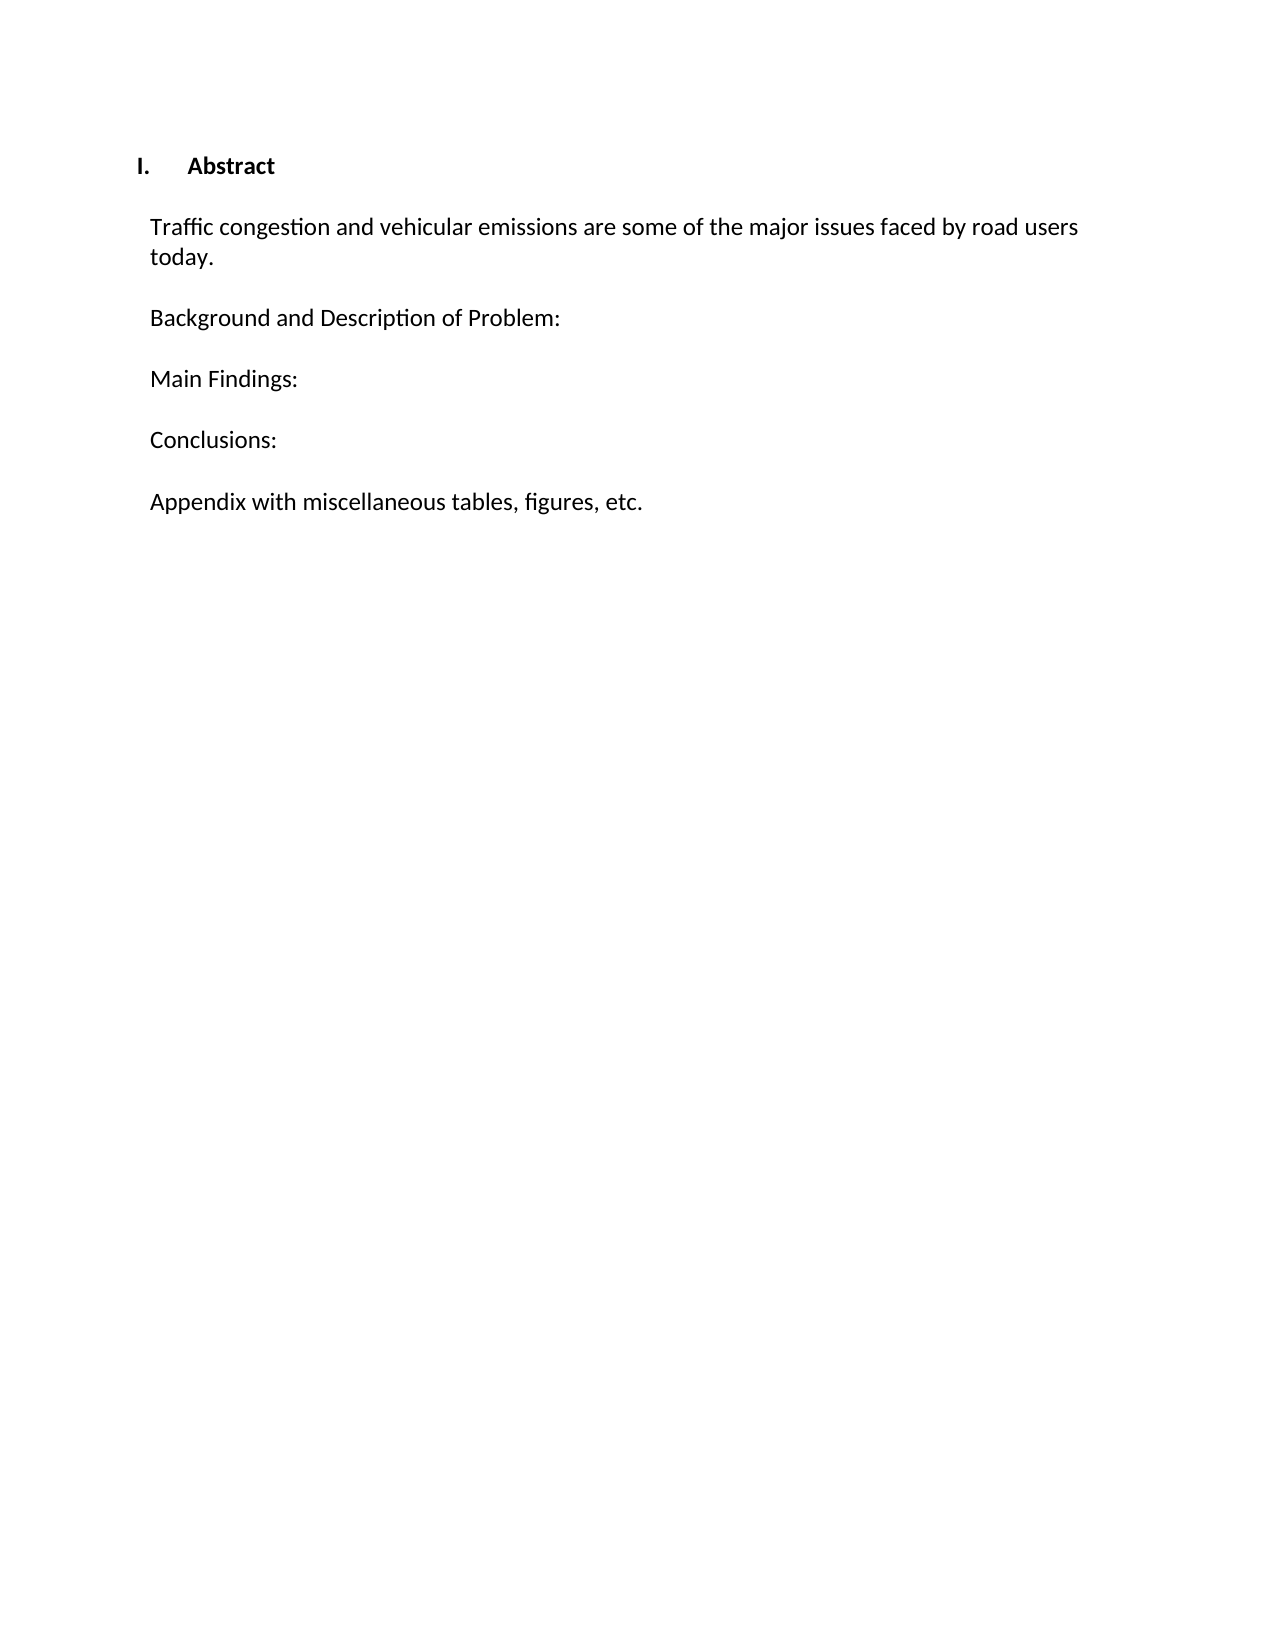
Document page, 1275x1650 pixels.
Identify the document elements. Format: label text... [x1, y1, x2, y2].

list Abstract [150, 150, 1125, 181]
text Main Findings: [150, 364, 1125, 394]
text Conclusions: [150, 425, 1125, 455]
text Traffic congestion and vehicular emissions are some of the major issues faced by road users today. [150, 211, 1125, 272]
text Appendix with miscellaneous tables, figures, etc. [150, 486, 1125, 516]
text Background and Description of Problem: [150, 303, 1125, 333]
